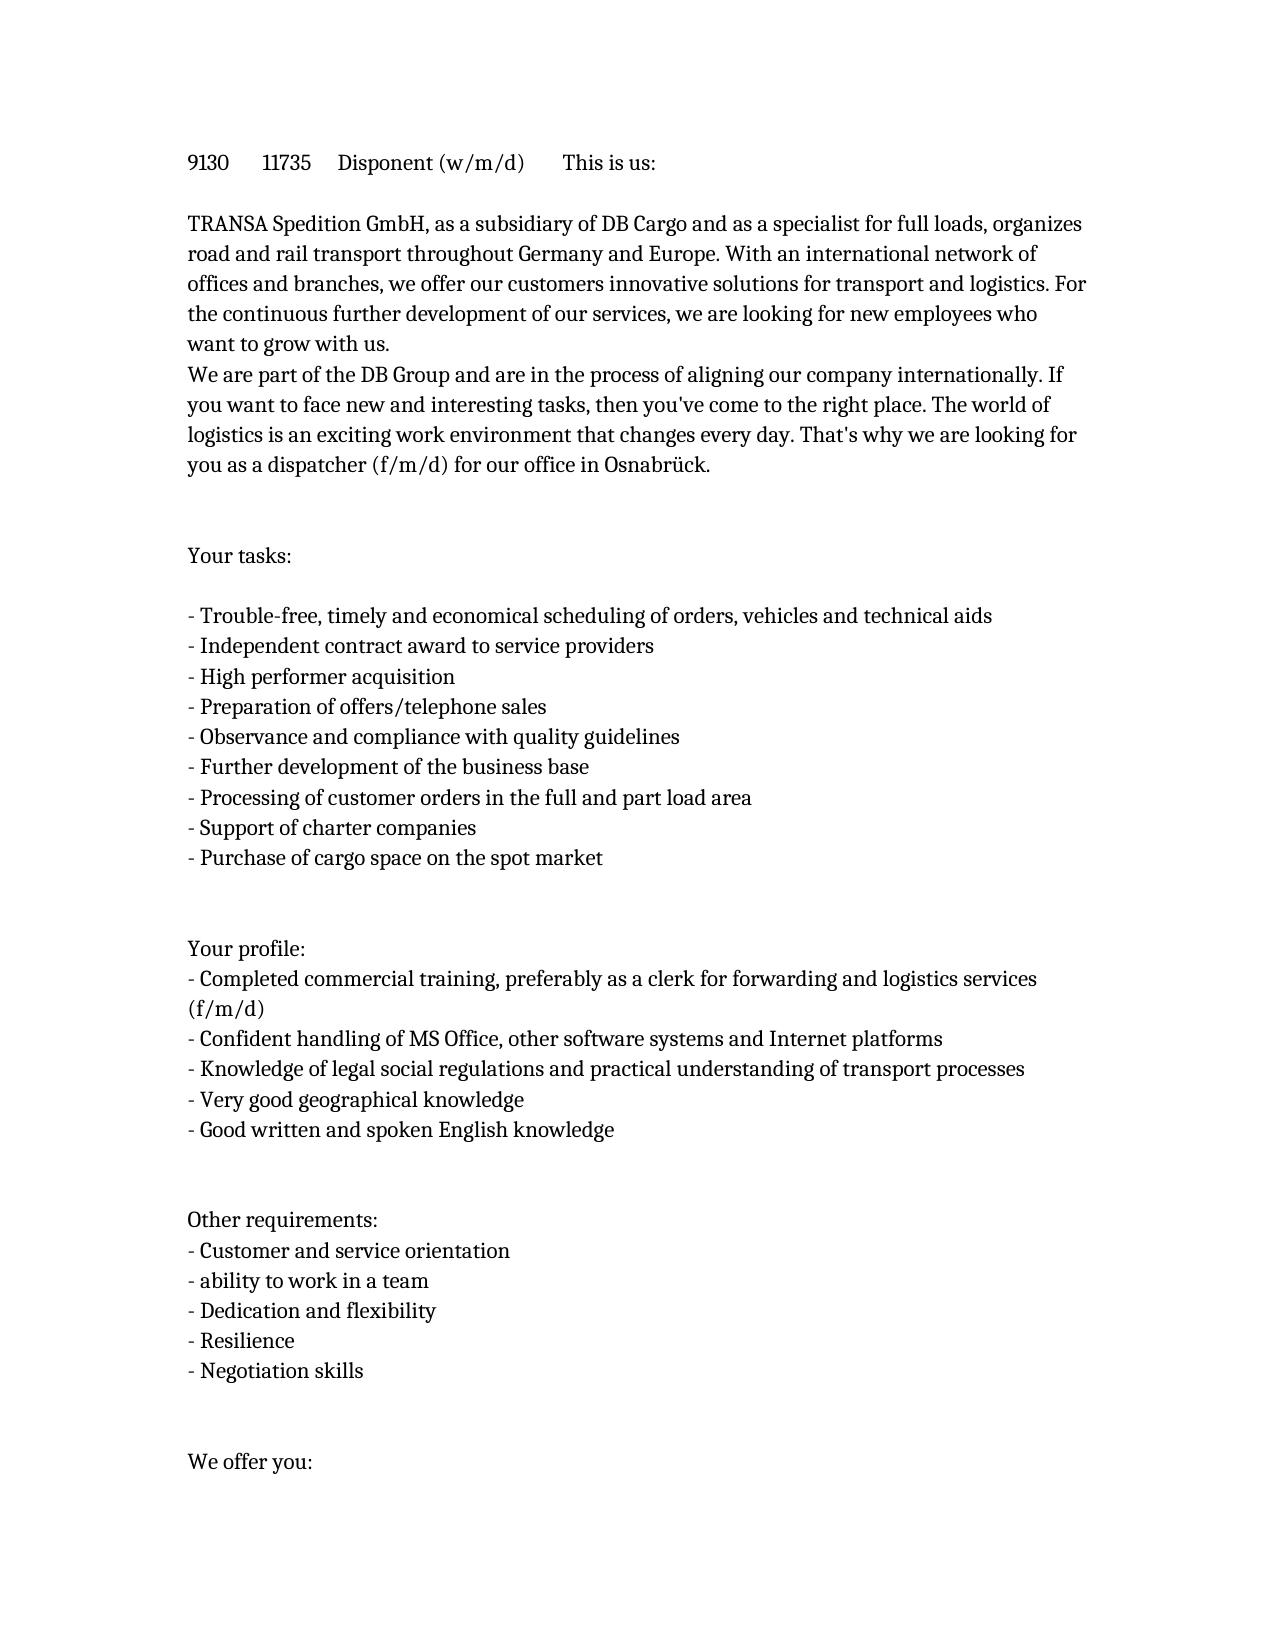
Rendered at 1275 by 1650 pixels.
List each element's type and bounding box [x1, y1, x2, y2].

text [187, 150, 1087, 1475]
